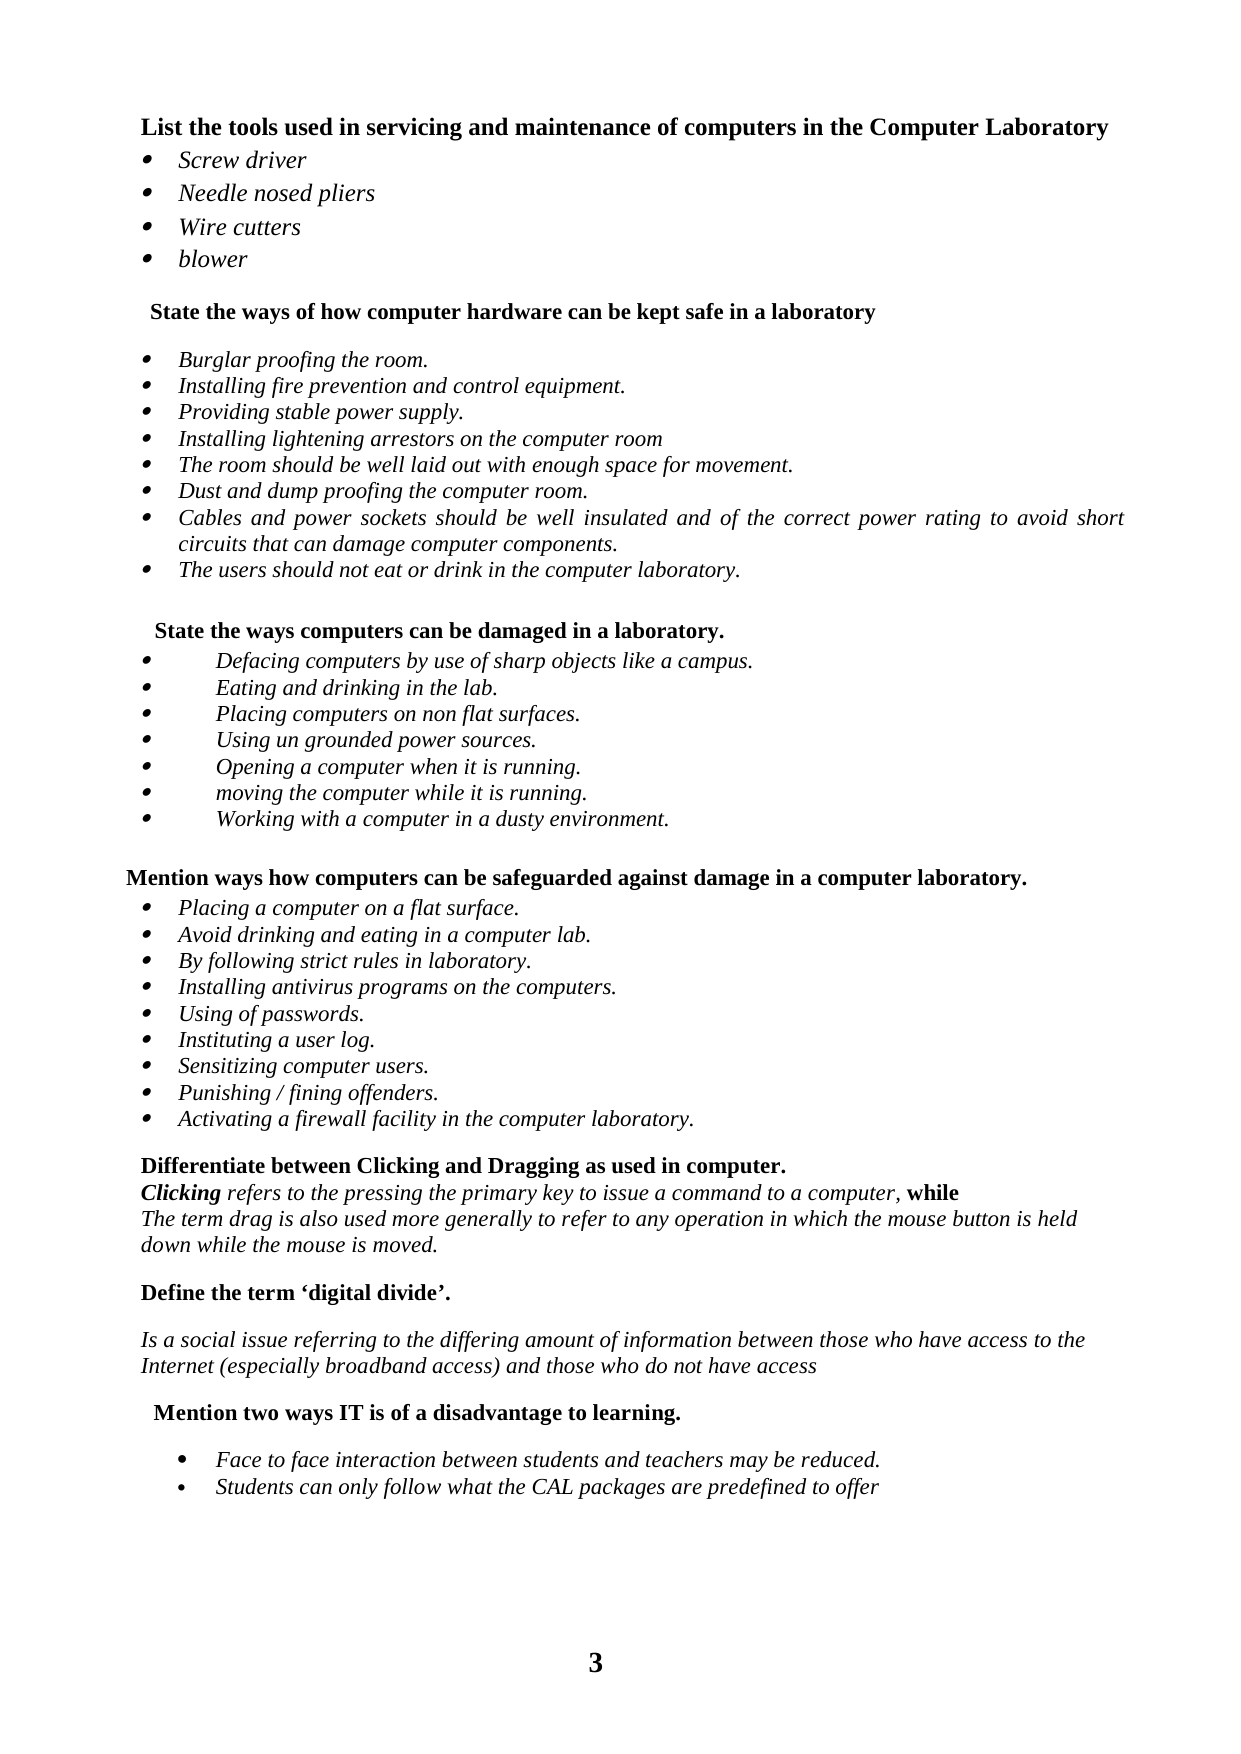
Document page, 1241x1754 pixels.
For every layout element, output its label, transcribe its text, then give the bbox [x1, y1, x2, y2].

list Needle nosed pliers [141, 178, 1126, 207]
list Defacing computers by use of sharp objects like a campus. [141, 647, 1126, 674]
list Installing lightening arrestors on the computer room [141, 425, 1126, 451]
list Burglar proofing the room. [141, 346, 1126, 372]
list Punishing / fining offenders. [141, 1079, 1126, 1105]
list Screw driver [141, 146, 1126, 174]
list Placing a computer on a flat surface. [141, 894, 1126, 921]
list Sensitizing computer users. [141, 1052, 1126, 1079]
list Face to face interaction between students and teachers may be reduced. [178, 1446, 1126, 1473]
list By following strict rules in laboratory. [141, 947, 1126, 973]
list The users should not eat or drink in the computer laboratory. [141, 556, 1126, 583]
list Using un grounded power sources. [141, 726, 1126, 753]
list Opening a computer when it is running. [141, 753, 1126, 779]
text Mention two ways IT is of a disadvantage to learning. [141, 1399, 1126, 1426]
list Working with a computer in a dusty environment. [141, 806, 1126, 832]
text Is a social issue referring to the differing amount of information between those who have access to the Internet (especially broadband access) and those who do not have access [141, 1326, 1126, 1378]
list Instituting a user log. [141, 1026, 1126, 1052]
list Mention ways how computers can be safeguarded against damage in a computer laboratory. [103, 864, 1126, 890]
list State the ways computers can be damaged in a laboratory. [103, 617, 1126, 643]
list Installing antivirus programs on the computers. [141, 973, 1126, 1000]
list blower [141, 244, 1126, 273]
list Providing stable power supply. [141, 398, 1126, 425]
list Wire cutters [141, 212, 1126, 240]
list List the tools used in servicing and maintenance of computers in the Computer Laboratory [141, 112, 1126, 141]
list Placing computers on non flat surfaces. [141, 700, 1126, 726]
list Installing fire prevention and control equipment. [141, 372, 1126, 398]
list Activating a firewall facility in the computer laboratory. [141, 1105, 1126, 1131]
text Define the term ‘digital divide’. [141, 1278, 1126, 1305]
list Cables and power sockets should be well insulated and of the correct power rating to avoid short circuits that can damage computer components. [141, 504, 1126, 556]
list Eating and drinking in the lab. [141, 674, 1126, 700]
text State the ways of how computer hardware can be kept safe in a laboratory [66, 298, 1126, 325]
list moving the computer while it is running. [141, 779, 1126, 806]
list Using of passwords. [141, 1000, 1126, 1026]
list Dust and dump proofing the computer room. [141, 477, 1126, 504]
list The room should be well laid out with enough space for movement. [141, 451, 1126, 477]
list Avoid drinking and eating in a computer lab. [141, 921, 1126, 947]
text Differentiate between Clicking and Dragging as used in computer. Clicking refers to the pressing the primary key to issue a command to a computer, while The term drag is also used more generally to refer to any operation in which the mouse button is held down while the mouse is moved. [141, 1152, 1126, 1258]
list Students can only follow what the CAL packages are predefined to offer [178, 1473, 1126, 1499]
